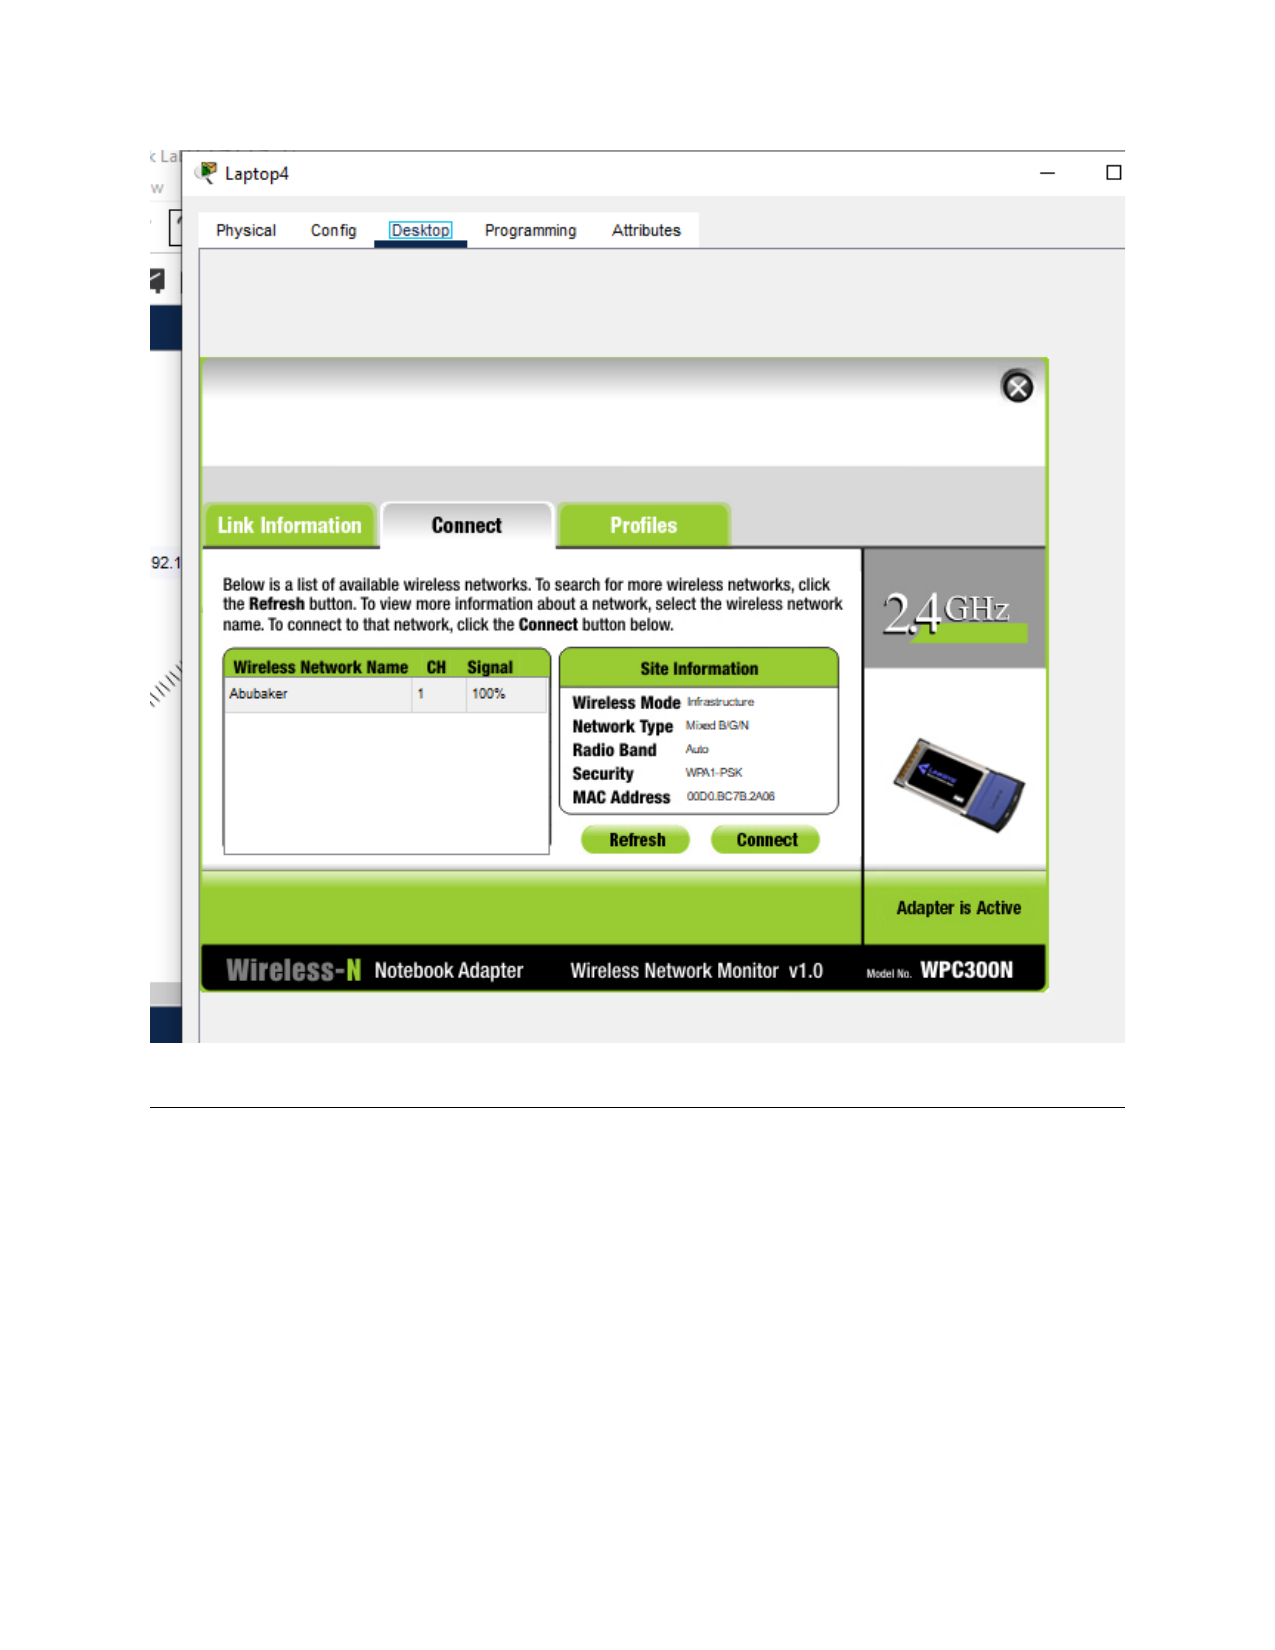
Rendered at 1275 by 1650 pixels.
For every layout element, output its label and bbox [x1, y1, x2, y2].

picture [150, 150, 1125, 1043]
